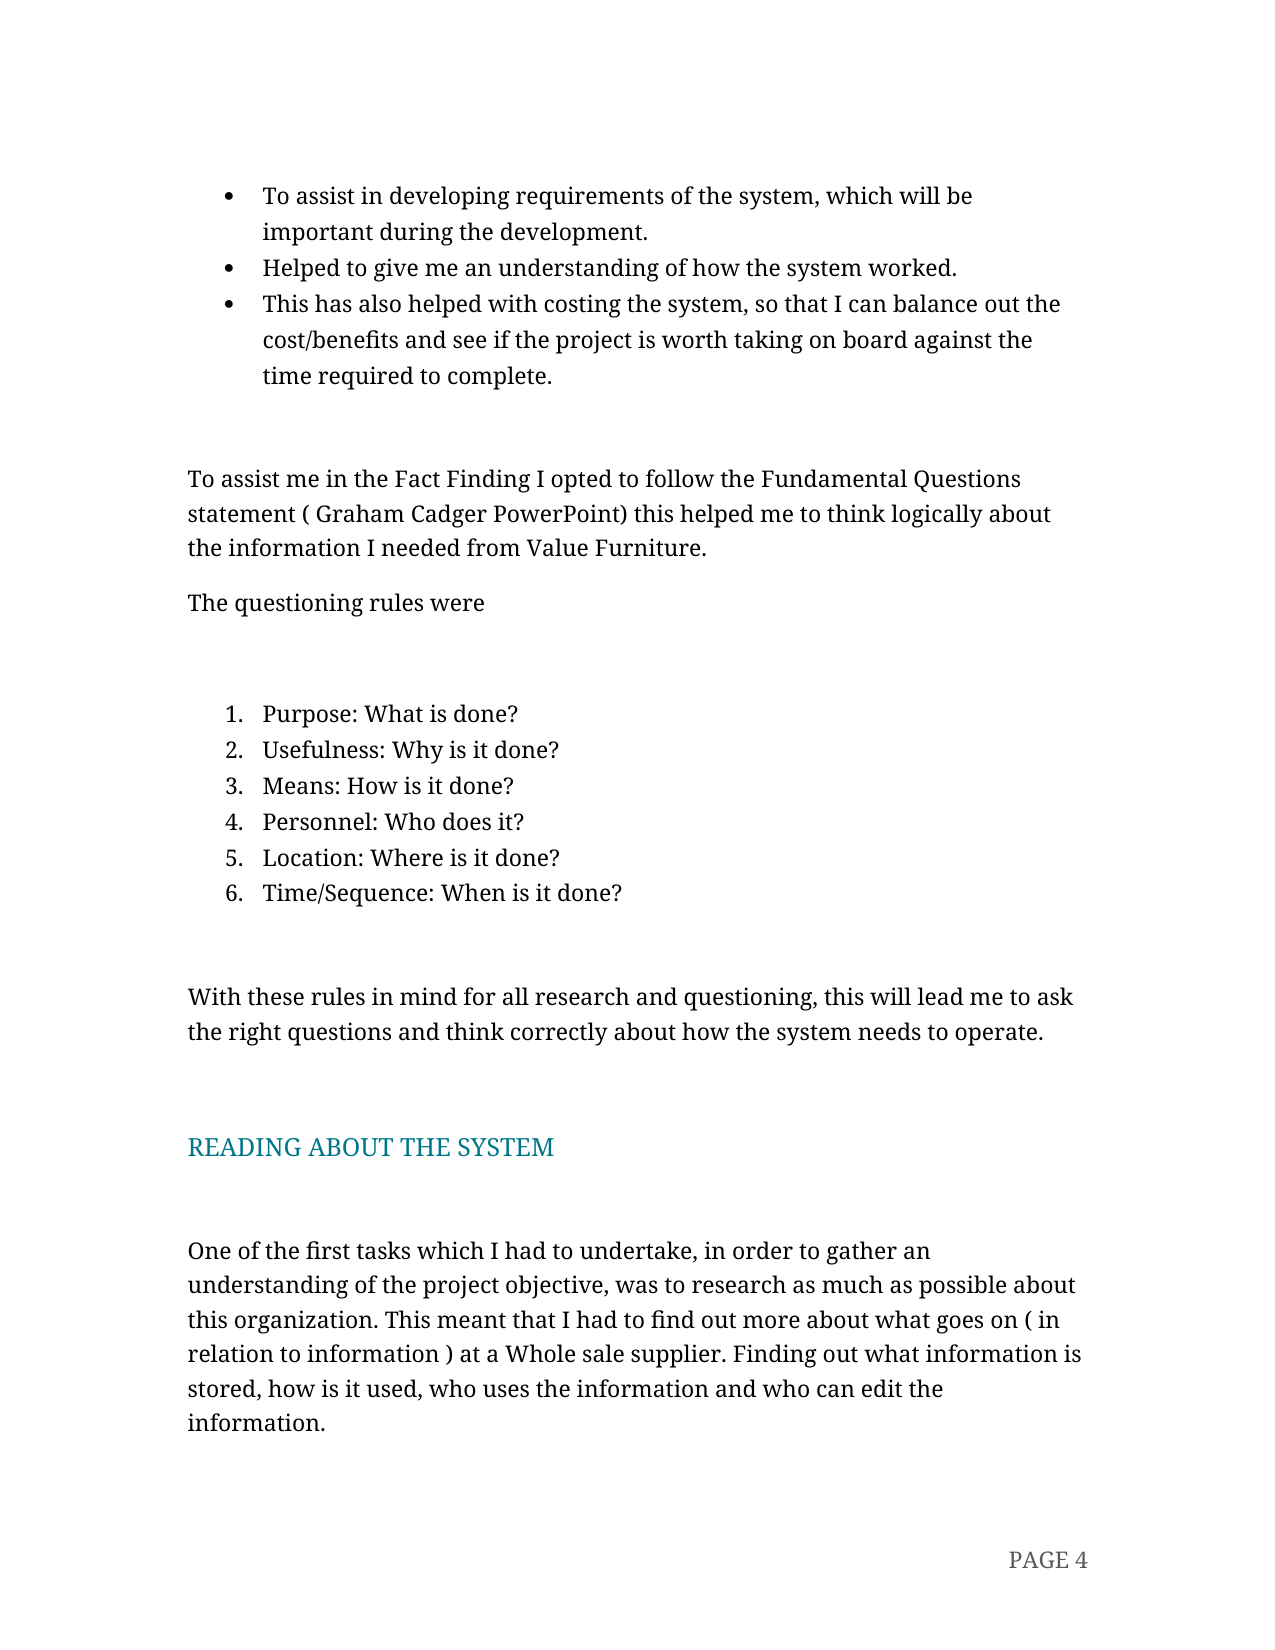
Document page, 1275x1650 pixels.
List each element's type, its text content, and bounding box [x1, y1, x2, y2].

list Personnel: Who does it? [225, 806, 1087, 837]
list Purpose: What is done? [225, 698, 1087, 729]
text To assist me in the Fact Finding I opted to follow the Fundamental Questions statement ( Graham Cadger PowerPoint) this helped me to think logically about the information I needed from Value Furniture. [187, 463, 1087, 563]
list Usefulness: Why is it done? [225, 734, 1087, 765]
list Location: Where is it done? [225, 841, 1087, 873]
text With these rules in mind for all research and questioning, this will lead me to ask the right questions and think correctly about how the system needs to operate. [187, 981, 1087, 1047]
text The questioning rules were [187, 587, 1087, 618]
subtitle Reading about the system [187, 1130, 1087, 1164]
list To assist in developing requirements of the system, which will be important during the development. [225, 180, 1087, 247]
list Helped to give me an understanding of how the system worked. [225, 252, 1087, 283]
text One of the first tasks which I had to undertake, in order to gather an understanding of the project objective, was to research as much as possible about this organization. This meant that I had to find out more about what goes on ( in relation to information ) at a Whole sale supplier. Finding out what information is stored, how is it used, who uses the information and who can edit the information. [187, 1235, 1087, 1438]
list Time/Sequence: When is it done? [225, 877, 1087, 909]
list This has also helped with costing the system, so that I can balance out the cost/benefits and see if the project is worth taking on board against the time required to complete. [225, 288, 1087, 391]
list Means: How is it done? [225, 769, 1087, 801]
